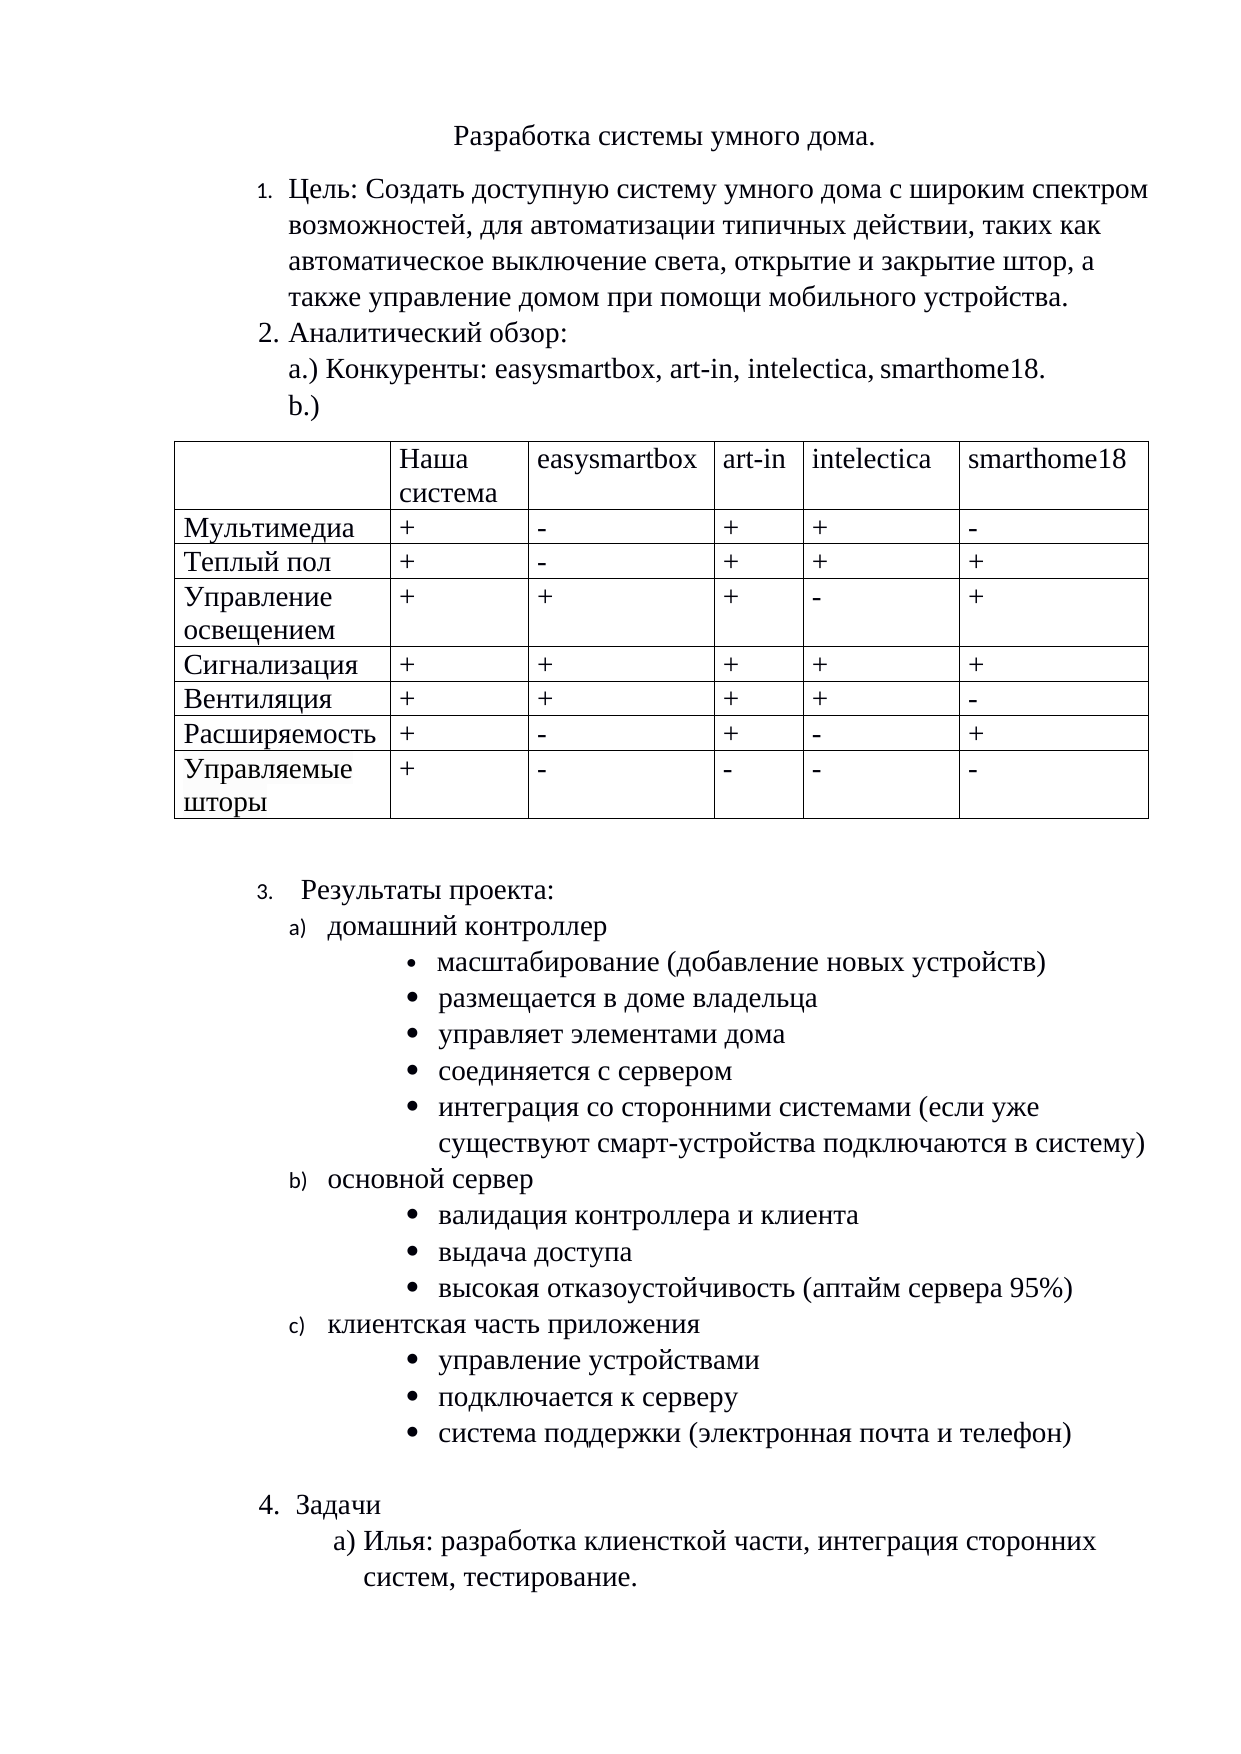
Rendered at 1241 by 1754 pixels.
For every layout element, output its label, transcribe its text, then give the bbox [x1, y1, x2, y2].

list a.) Конкуренты: easysmartbox, art-in, intelectica, smarthome18. [288, 352, 1152, 385]
table_cell Управление освещением [175, 579, 390, 646]
table_cell + [391, 751, 528, 818]
table_cell - [529, 544, 714, 578]
table_cell + [715, 647, 803, 681]
list валидация контроллера и клиента [419, 1197, 1152, 1231]
table_cell + [391, 544, 528, 578]
list клиентская часть приложения [278, 1306, 1152, 1340]
list Илья: разработка клиенсткой части, интеграция сторонних систем, тестирование. [326, 1523, 1152, 1593]
list управление устройствами [419, 1342, 1152, 1376]
table_cell - [529, 751, 714, 818]
table_cell + [529, 682, 714, 715]
table_cell - [529, 510, 714, 543]
table_cell + [391, 682, 528, 715]
table_cell + [960, 647, 1148, 681]
table_cell + [804, 647, 959, 681]
table_cell Вентиляция [175, 682, 390, 715]
table_cell + [391, 579, 528, 646]
table_cell + [715, 579, 803, 646]
table_cell Мультимедиа [175, 510, 390, 543]
table_header intelectica [804, 442, 959, 509]
table_cell - [529, 716, 714, 750]
list Задачи [177, 1487, 1152, 1521]
list b.) [288, 388, 1152, 421]
list управляет элементами дома [419, 1016, 1152, 1050]
table_header easysmartbox [529, 442, 714, 509]
table_header smarthome18 [960, 442, 1148, 509]
list основной сервер [278, 1161, 1152, 1195]
table_cell + [804, 510, 959, 543]
table_cell Управляемые шторы [267, 751, 390, 818]
table_cell + [529, 647, 714, 681]
list Результаты проекта: [177, 872, 1152, 905]
list Аналитический обзор: [251, 316, 1152, 349]
table_cell + [391, 647, 528, 681]
list размещается в доме владельца [419, 980, 1152, 1014]
list подключается к серверу [419, 1379, 1152, 1412]
table_cell + [804, 682, 959, 715]
table_header Наша система [391, 442, 528, 509]
table_cell + [960, 544, 1148, 578]
table_cell + [715, 510, 803, 543]
table_cell Сигнализация [175, 647, 390, 681]
table_cell - [960, 510, 1148, 543]
table_cell - [804, 716, 959, 750]
list интеграция со сторонними системами (если уже существуют смарт-устройства подключаются в систему) [419, 1089, 1152, 1159]
list домашний контроллер [278, 908, 1152, 941]
table_cell Теплый пол [175, 544, 390, 578]
list выдача доступа [419, 1234, 1152, 1267]
table_cell + [715, 544, 803, 578]
table_cell + [715, 682, 803, 715]
text Разработка системы умного дома. [177, 118, 1152, 152]
list Цель: Создать доступную систему умного дома с широким спектром возможностей, для автоматизации типичных действии, таких как автоматическое выключение света, открытие и закрытие штор, а также управление домом при помощи мобильного устройства. [251, 171, 1152, 313]
list соединяется с сервером [419, 1053, 1152, 1086]
table_cell + [391, 716, 528, 750]
table_cell + [715, 716, 803, 750]
table_cell - [804, 579, 959, 646]
table_cell - [715, 751, 803, 818]
table_cell - [804, 751, 959, 818]
list система поддержки (электронная почта и телефон) [419, 1415, 1152, 1448]
table_cell - [960, 682, 1148, 715]
table_cell + [391, 510, 528, 543]
table_header art-in [715, 442, 803, 509]
table_cell Расширяемость [175, 716, 390, 750]
table_cell - [960, 751, 1148, 818]
table_cell + [960, 716, 1148, 750]
table_cell + [529, 579, 714, 646]
table_header [175, 442, 390, 509]
list высокая отказоустойчивость (аптайм сервера 95%) [419, 1270, 1152, 1304]
table_cell + [804, 544, 959, 578]
list масштабирование (добавление новых устройств) [407, 944, 1152, 978]
table_cell + [960, 579, 1148, 646]
